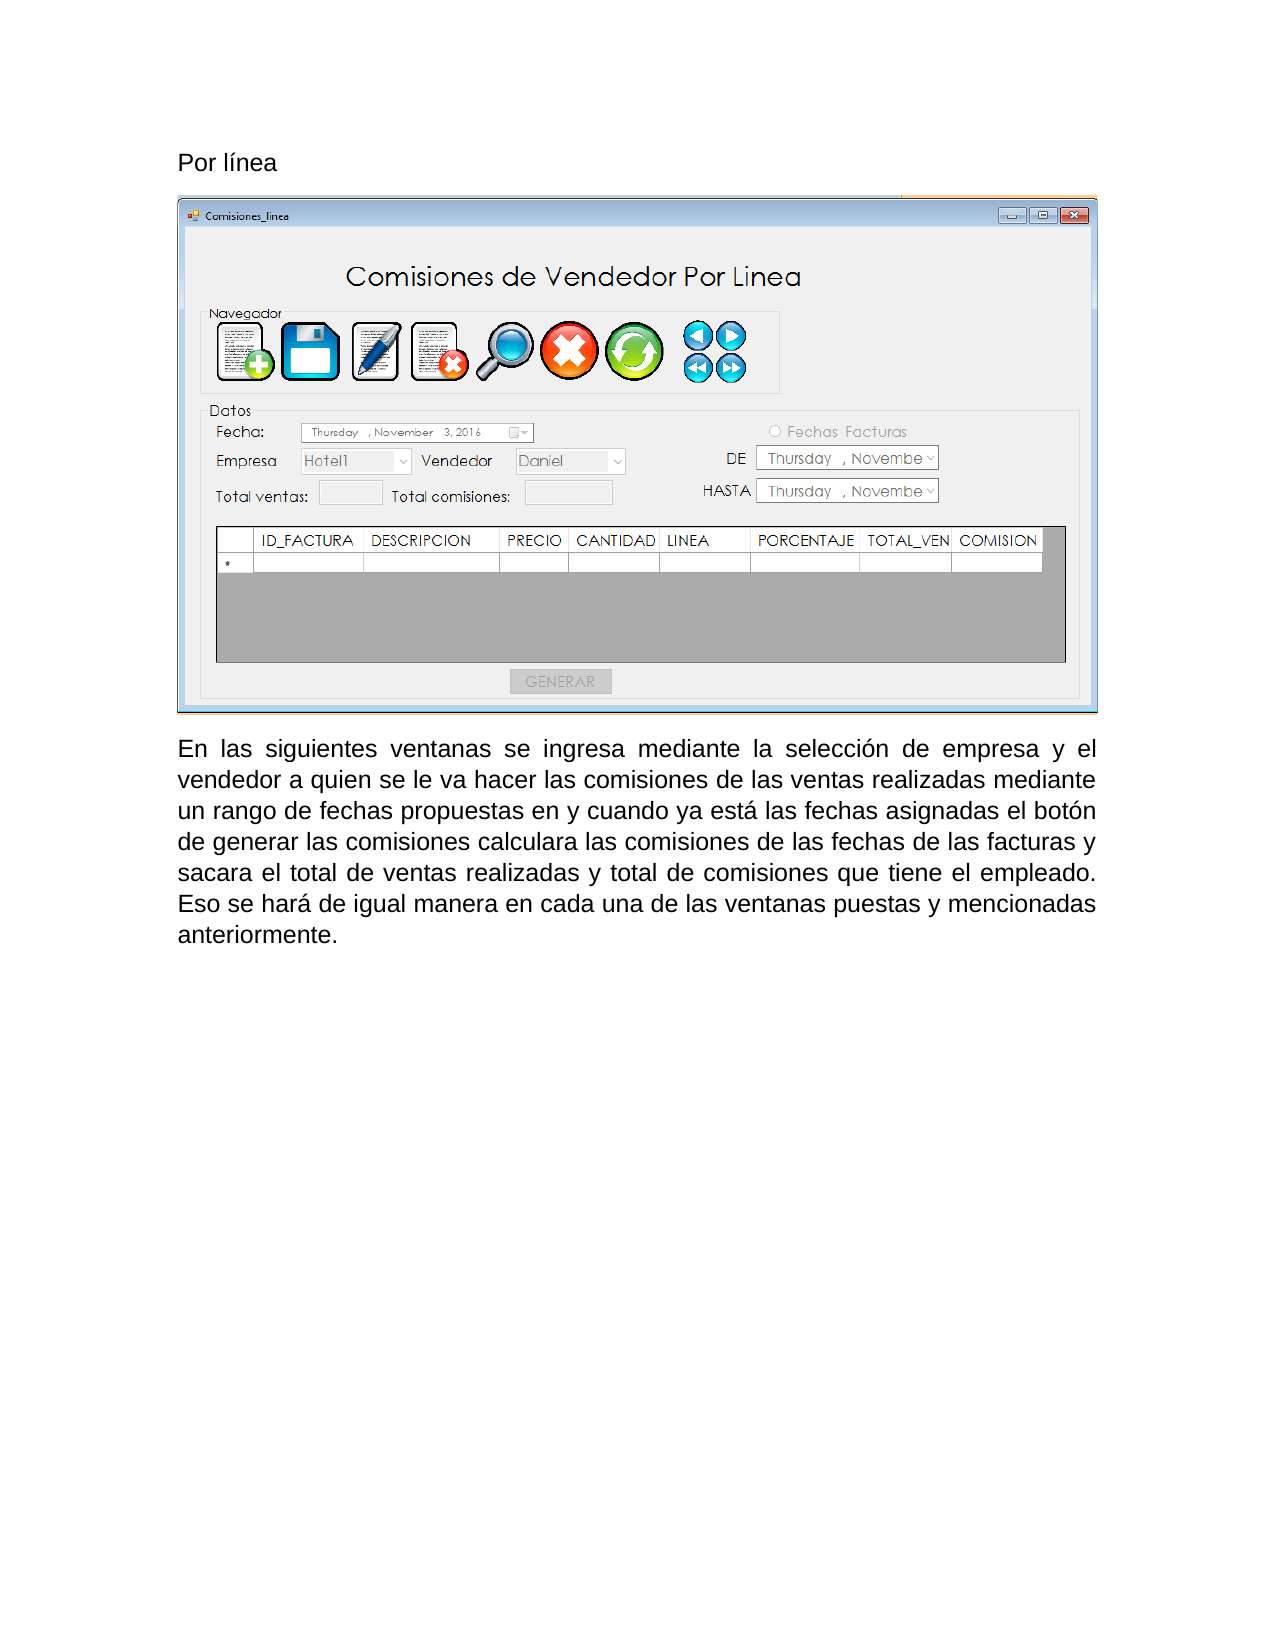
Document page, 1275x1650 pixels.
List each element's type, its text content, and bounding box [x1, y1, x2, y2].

picture [177, 195, 1098, 715]
text Por línea [177, 148, 1098, 176]
text En las siguientes ventanas se ingresa mediante la selección de empresa y el vendedor a quien se le va hacer las comisiones de las ventas realizadas mediante un rango de fechas propuestas en y cuando ya está las fechas asignadas el botón de generar las comisiones calculara las comisiones de las fechas de las facturas y sacara el total de ventas realizadas y total de comisiones que tiene el empleado. Eso se hará de igual manera en cada una de las ventanas puestas y mencionadas anteriormente. [177, 734, 1098, 949]
